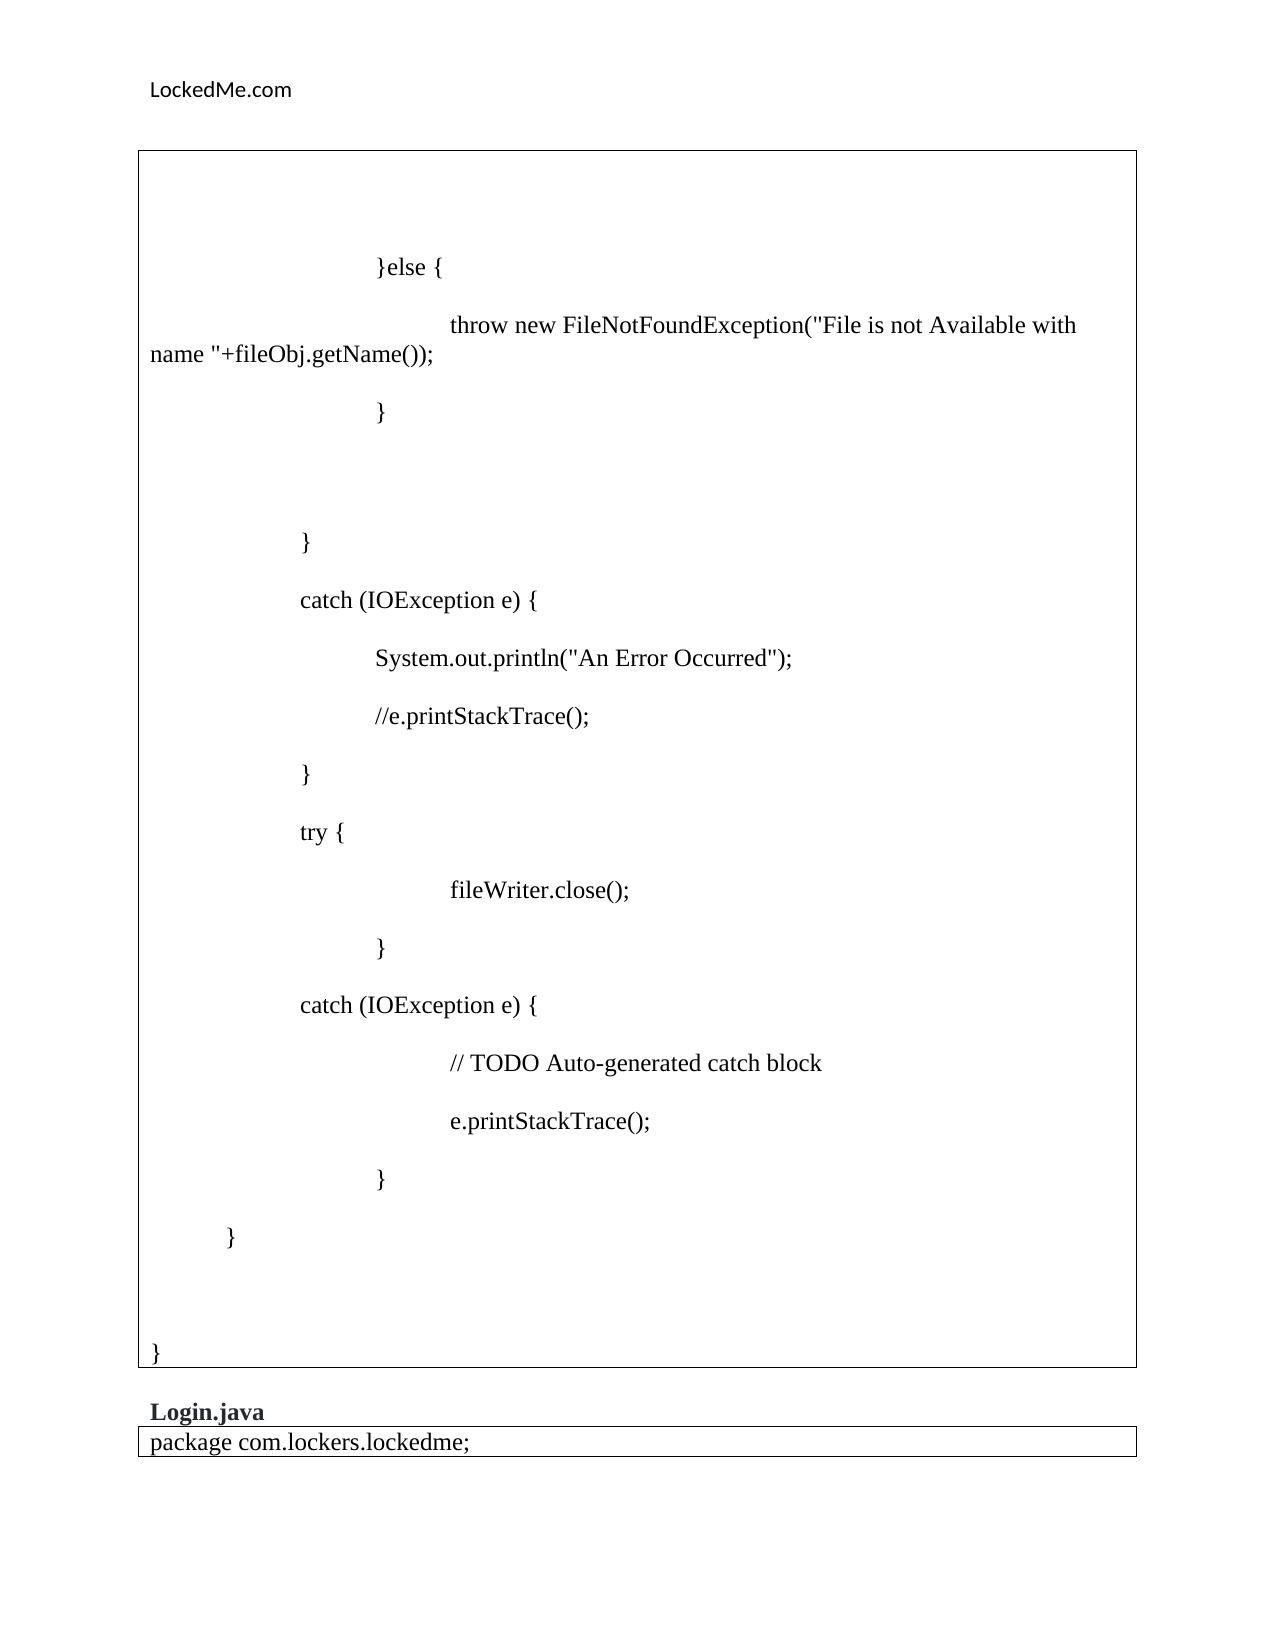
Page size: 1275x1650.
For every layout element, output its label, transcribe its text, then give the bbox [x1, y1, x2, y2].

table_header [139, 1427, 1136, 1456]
subtitle Login.java [150, 1397, 1125, 1426]
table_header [139, 151, 1136, 1367]
